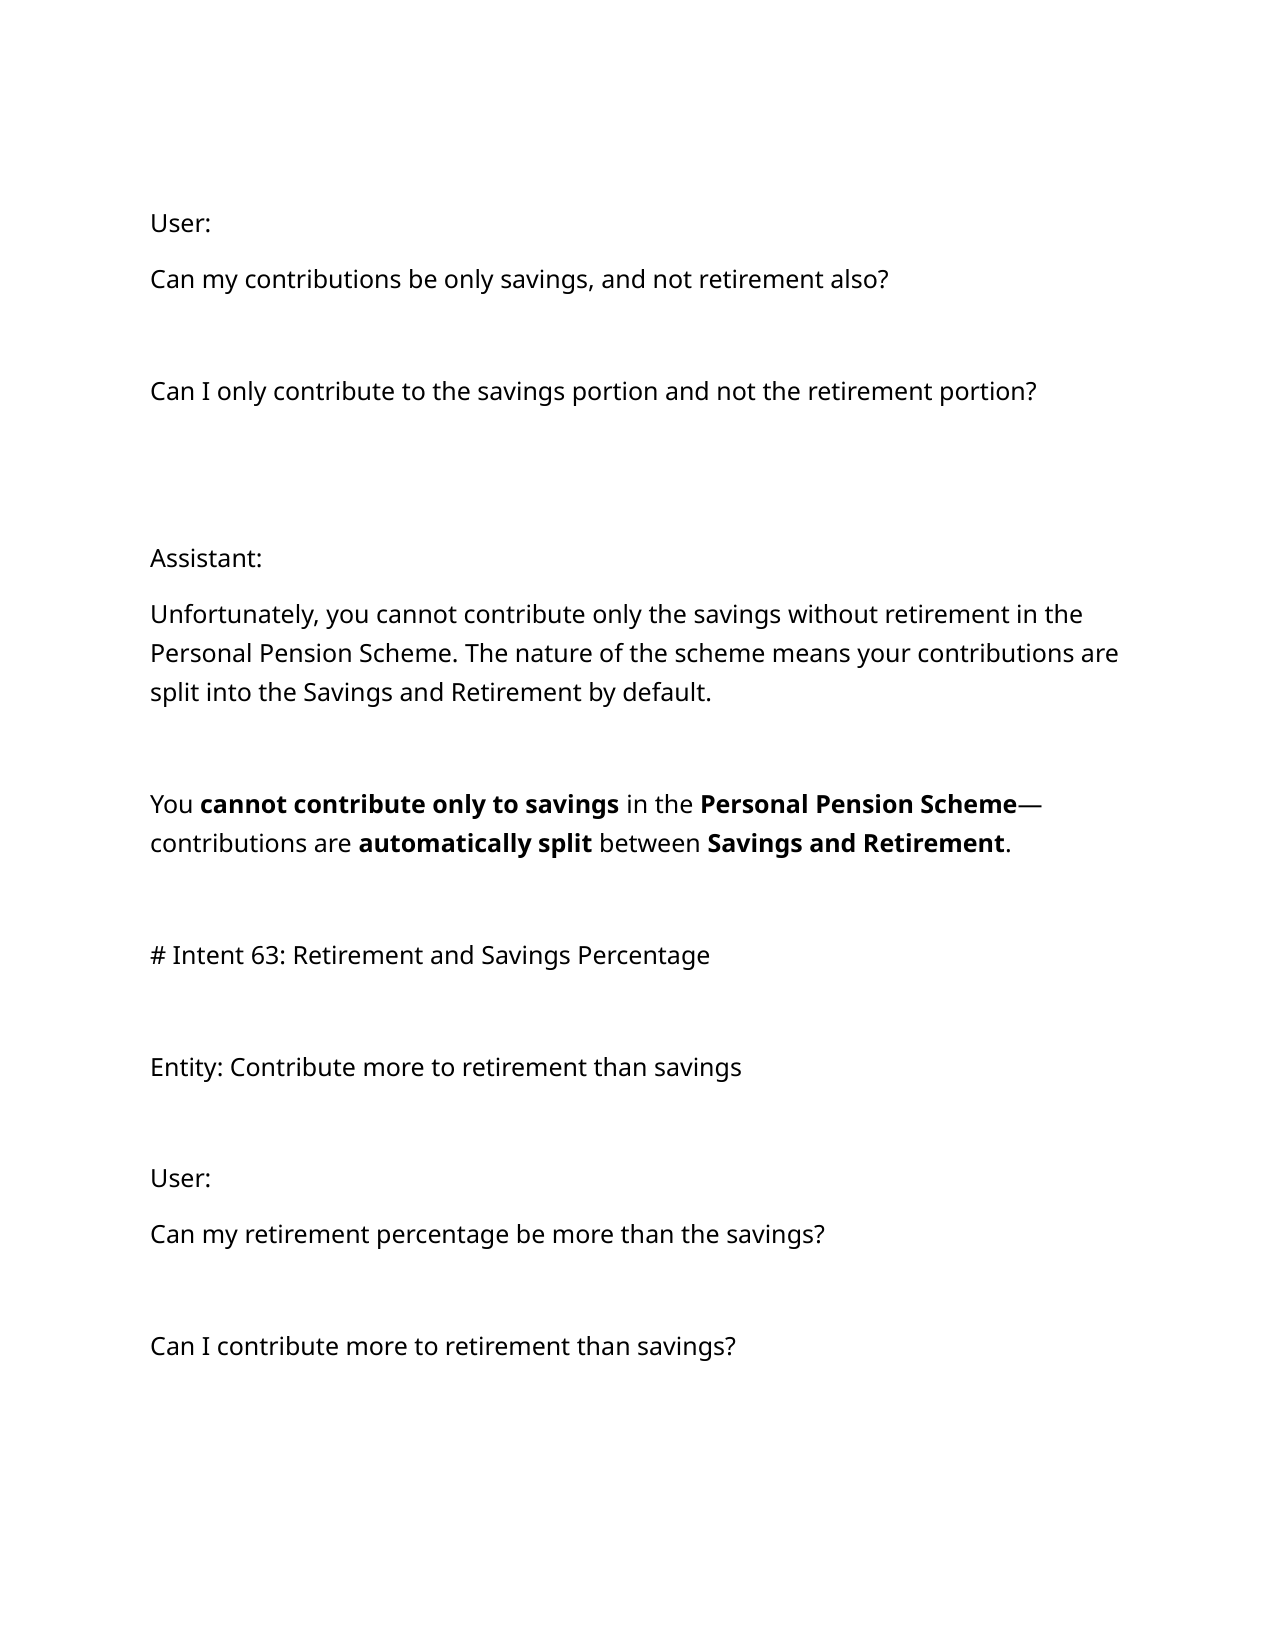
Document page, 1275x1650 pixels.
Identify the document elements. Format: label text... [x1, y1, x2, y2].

text Unfortunately, you cannot contribute only the savings without retirement in the Personal Pension Scheme. The nature of the scheme means your contributions are split into the Savings and Retirement by default. [150, 597, 1125, 709]
text You cannot contribute only to savings in the Personal Pension Scheme—contributions are automatically split between Savings and Retirement. [150, 787, 1125, 860]
text User: [150, 206, 1125, 240]
text Can I contribute more to retirement than savings? [150, 1328, 1125, 1362]
text Can I only contribute to the savings portion and not the retirement portion? [150, 373, 1125, 407]
text Can my contributions be only savings, and not retirement also? [150, 262, 1125, 296]
text User: [150, 1161, 1125, 1195]
text Can my retirement percentage be more than the savings? [150, 1217, 1125, 1251]
text # Intent 63: Retirement and Savings Percentage [150, 937, 1125, 972]
text Entity: Contribute more to retirement than savings [150, 1049, 1125, 1083]
text Assistant: [150, 541, 1125, 575]
